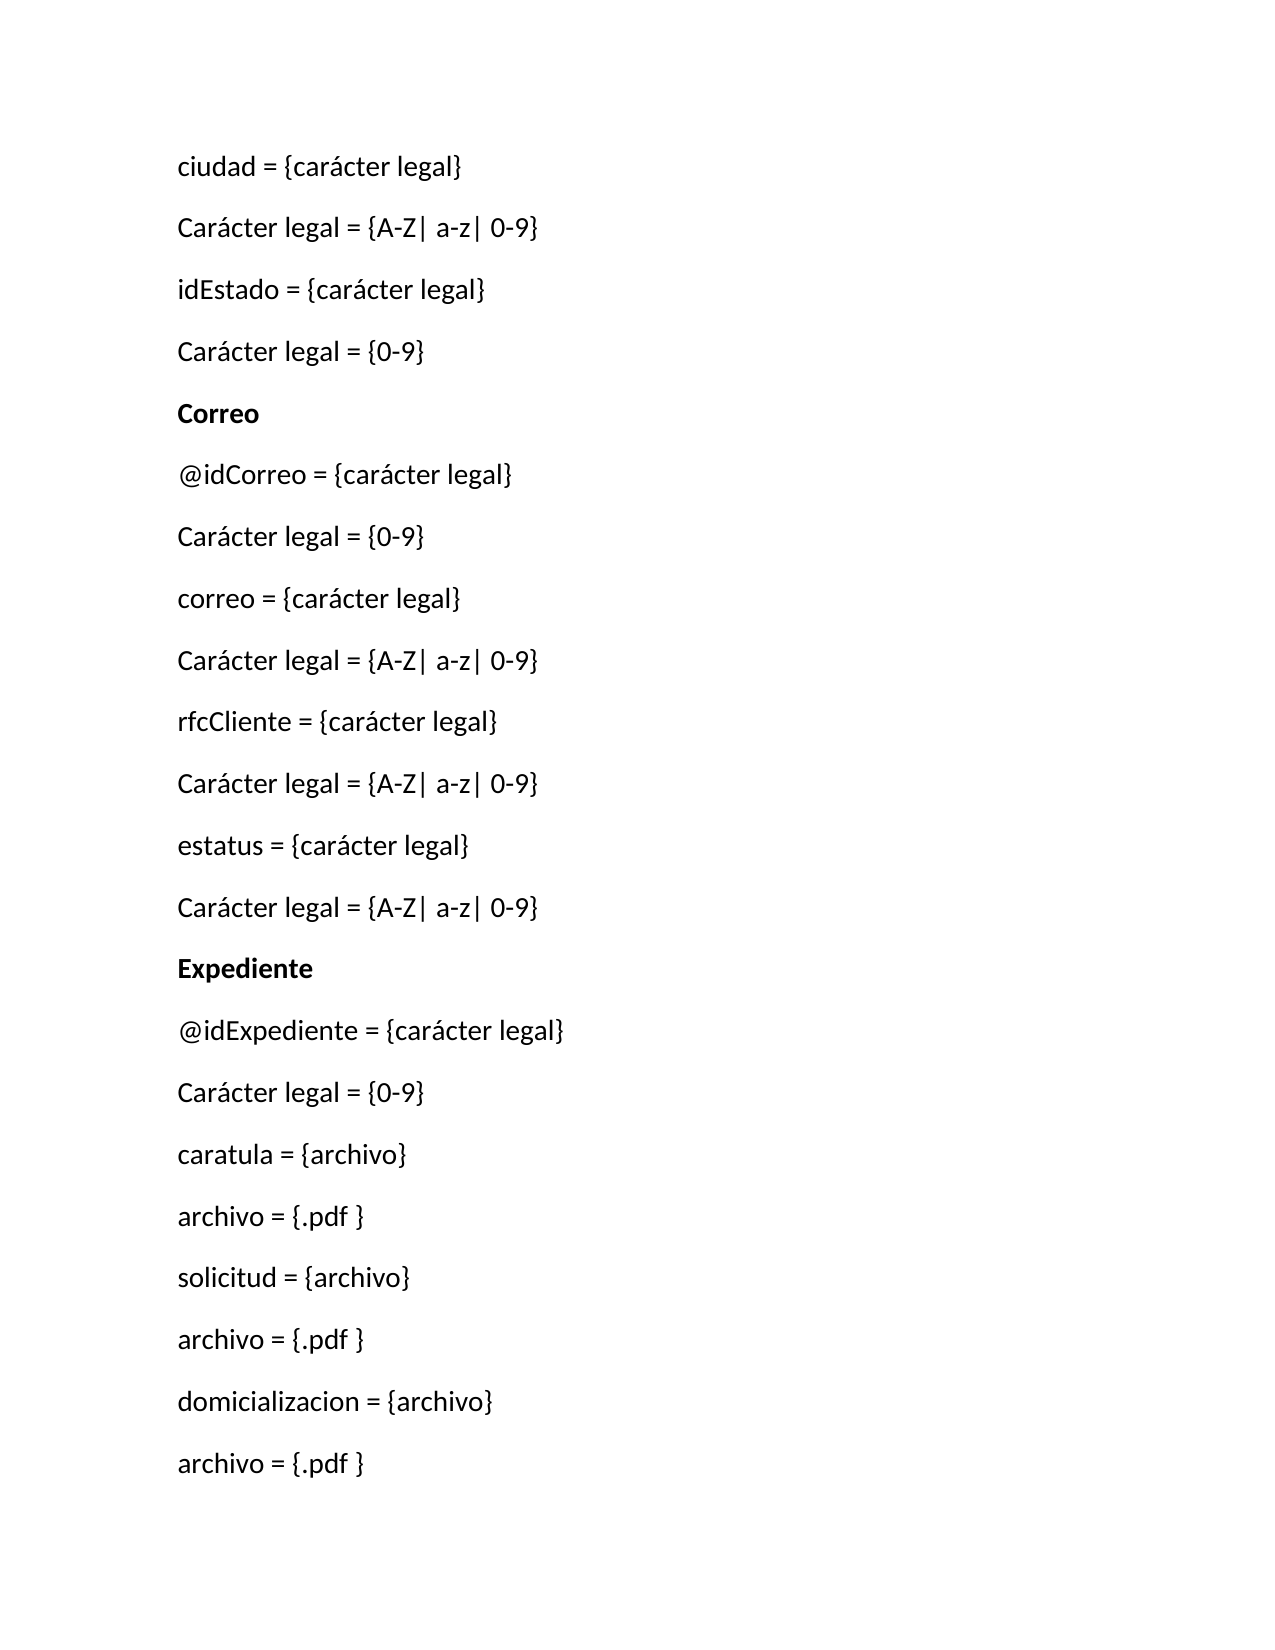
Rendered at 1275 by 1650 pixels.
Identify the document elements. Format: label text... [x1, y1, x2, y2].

text correo = {carácter legal} [177, 580, 1098, 616]
text rfcCliente = {carácter legal} [177, 703, 1098, 739]
text Carácter legal = {0-9} [177, 333, 1098, 368]
text @idCorreo = {carácter legal} [177, 456, 1098, 492]
text Carácter legal = {A-Z| a-z| 0-9} [177, 765, 1098, 801]
text Carácter legal = {A-Z| a-z| 0-9} [177, 209, 1098, 245]
text Carácter legal = {A-Z| a-z| 0-9} [177, 889, 1098, 924]
text archivo = {.pdf } [177, 1321, 1098, 1357]
text @idExpediente = {carácter legal} [177, 1012, 1098, 1048]
text solicitud = {archivo} [177, 1259, 1098, 1295]
text estatus = {carácter legal} [177, 827, 1098, 863]
text Carácter legal = {0-9} [177, 518, 1098, 554]
text Expediente [177, 951, 1098, 986]
text Carácter legal = {A-Z| a-z| 0-9} [177, 642, 1098, 677]
text domicializacion = {archivo} [177, 1383, 1098, 1419]
text caratula = {archivo} [177, 1136, 1098, 1172]
text Carácter legal = {0-9} [177, 1074, 1098, 1110]
text idEstado = {carácter legal} [177, 271, 1098, 307]
text Correo [177, 395, 1098, 430]
text ciudad = {carácter legal} [177, 148, 1098, 183]
text archivo = {.pdf } [177, 1445, 1098, 1480]
text archivo = {.pdf } [177, 1198, 1098, 1233]
